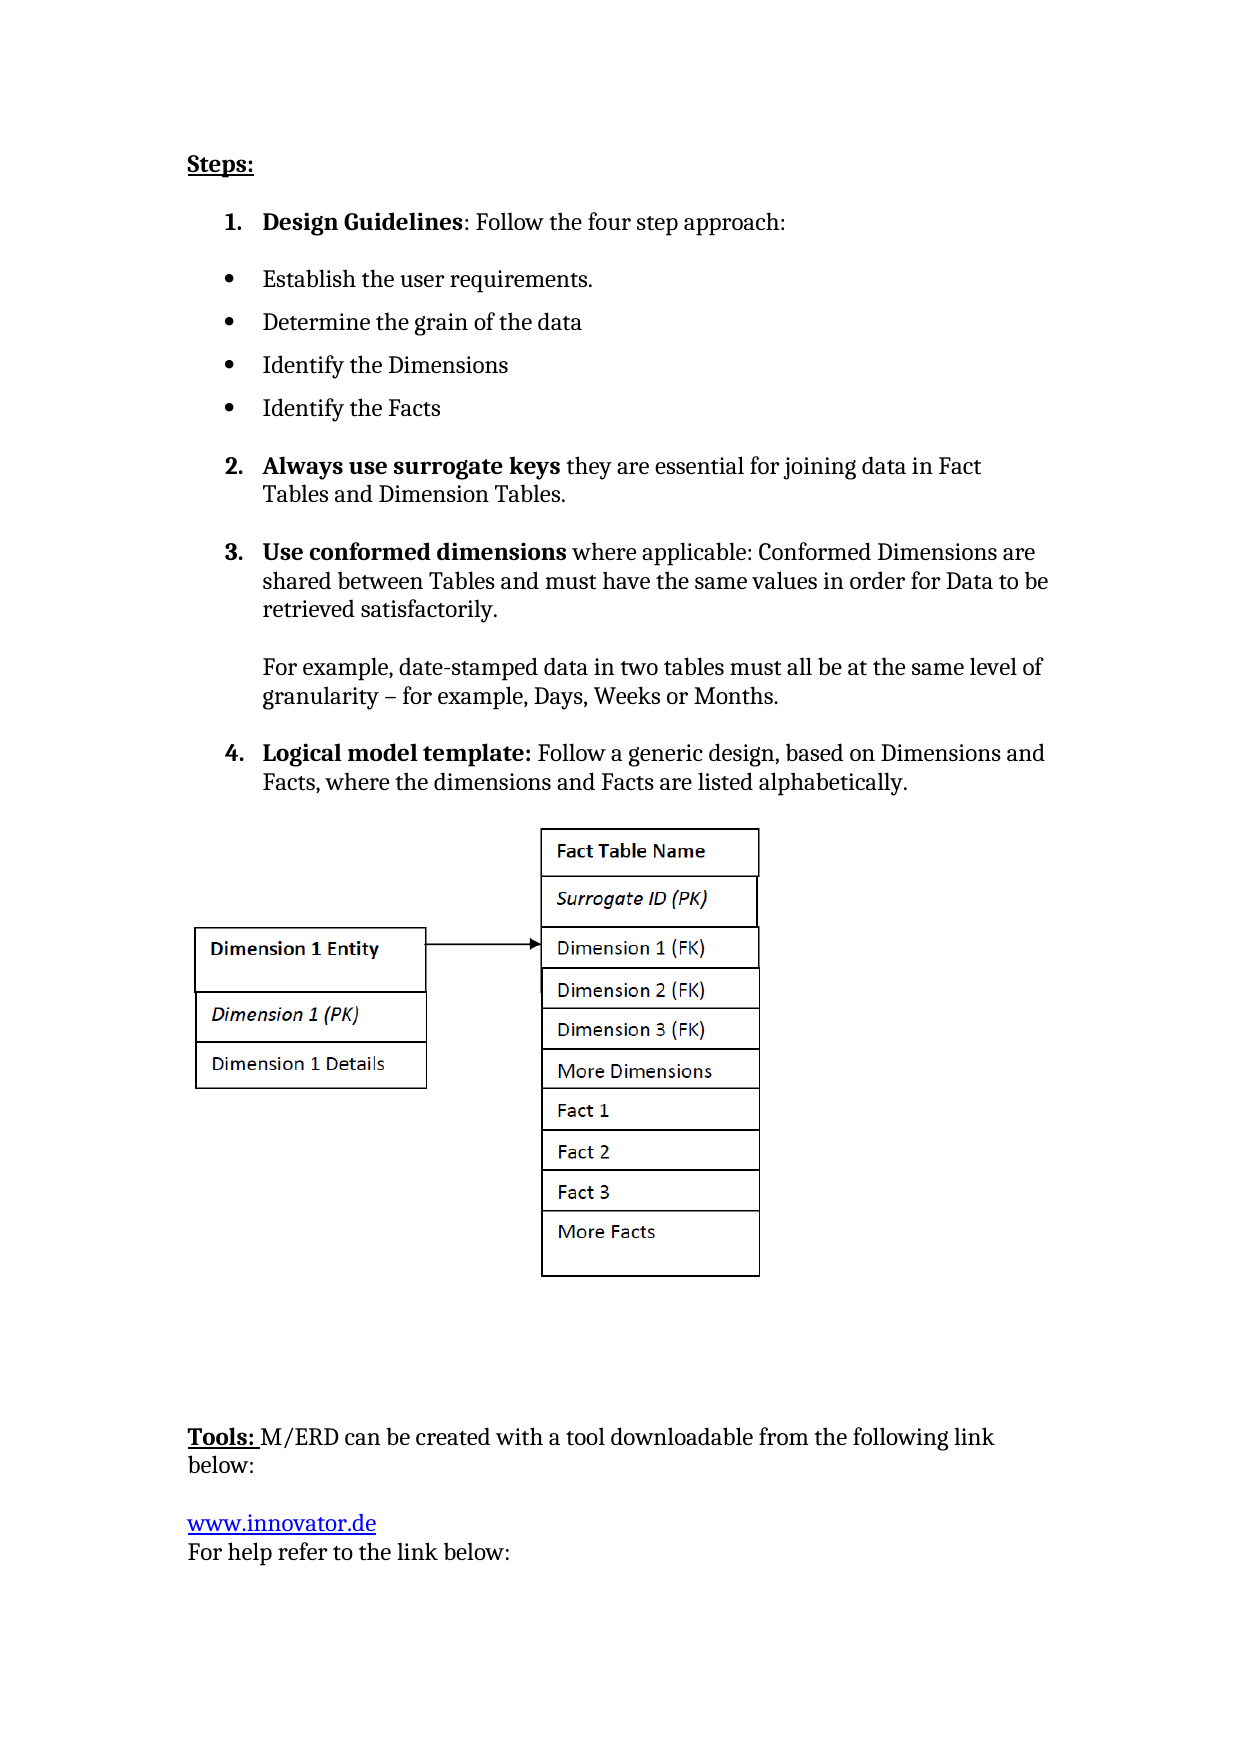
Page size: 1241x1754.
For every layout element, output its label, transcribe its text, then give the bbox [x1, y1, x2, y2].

list Use conformed dimensions where applicable: Conformed Dimensions are shared between Tables and must have the same values in order for Data to be retrieved satisfactorily. [225, 538, 1053, 624]
list Identify the Dimensions [225, 351, 1053, 380]
list Logical model template: Follow a generic design, based on Dimensions and Facts, where the dimensions and Facts are listed alphabetically. [225, 739, 1053, 797]
picture [187, 825, 774, 1279]
list Always use surrogate keys they are essential for joining data in Fact Tables and Dimension Tables. [225, 452, 1053, 509]
text Steps: [187, 150, 1053, 179]
text Tools: M/ERD can be created with a tool downloadable from the following link below: www.innovator.de For help refer to the link below: [187, 1423, 1053, 1595]
list Identify the Facts [225, 394, 1053, 423]
text For example, date-stamped data in two tables must all be at the same level of granularity – for example, Days, Weeks or Months. [262, 653, 1053, 710]
list Determine the grain of the data [225, 308, 1053, 337]
list Design Guidelines: Follow the four step approach: [225, 207, 1053, 236]
list Establish the user requirements. [225, 265, 1053, 294]
